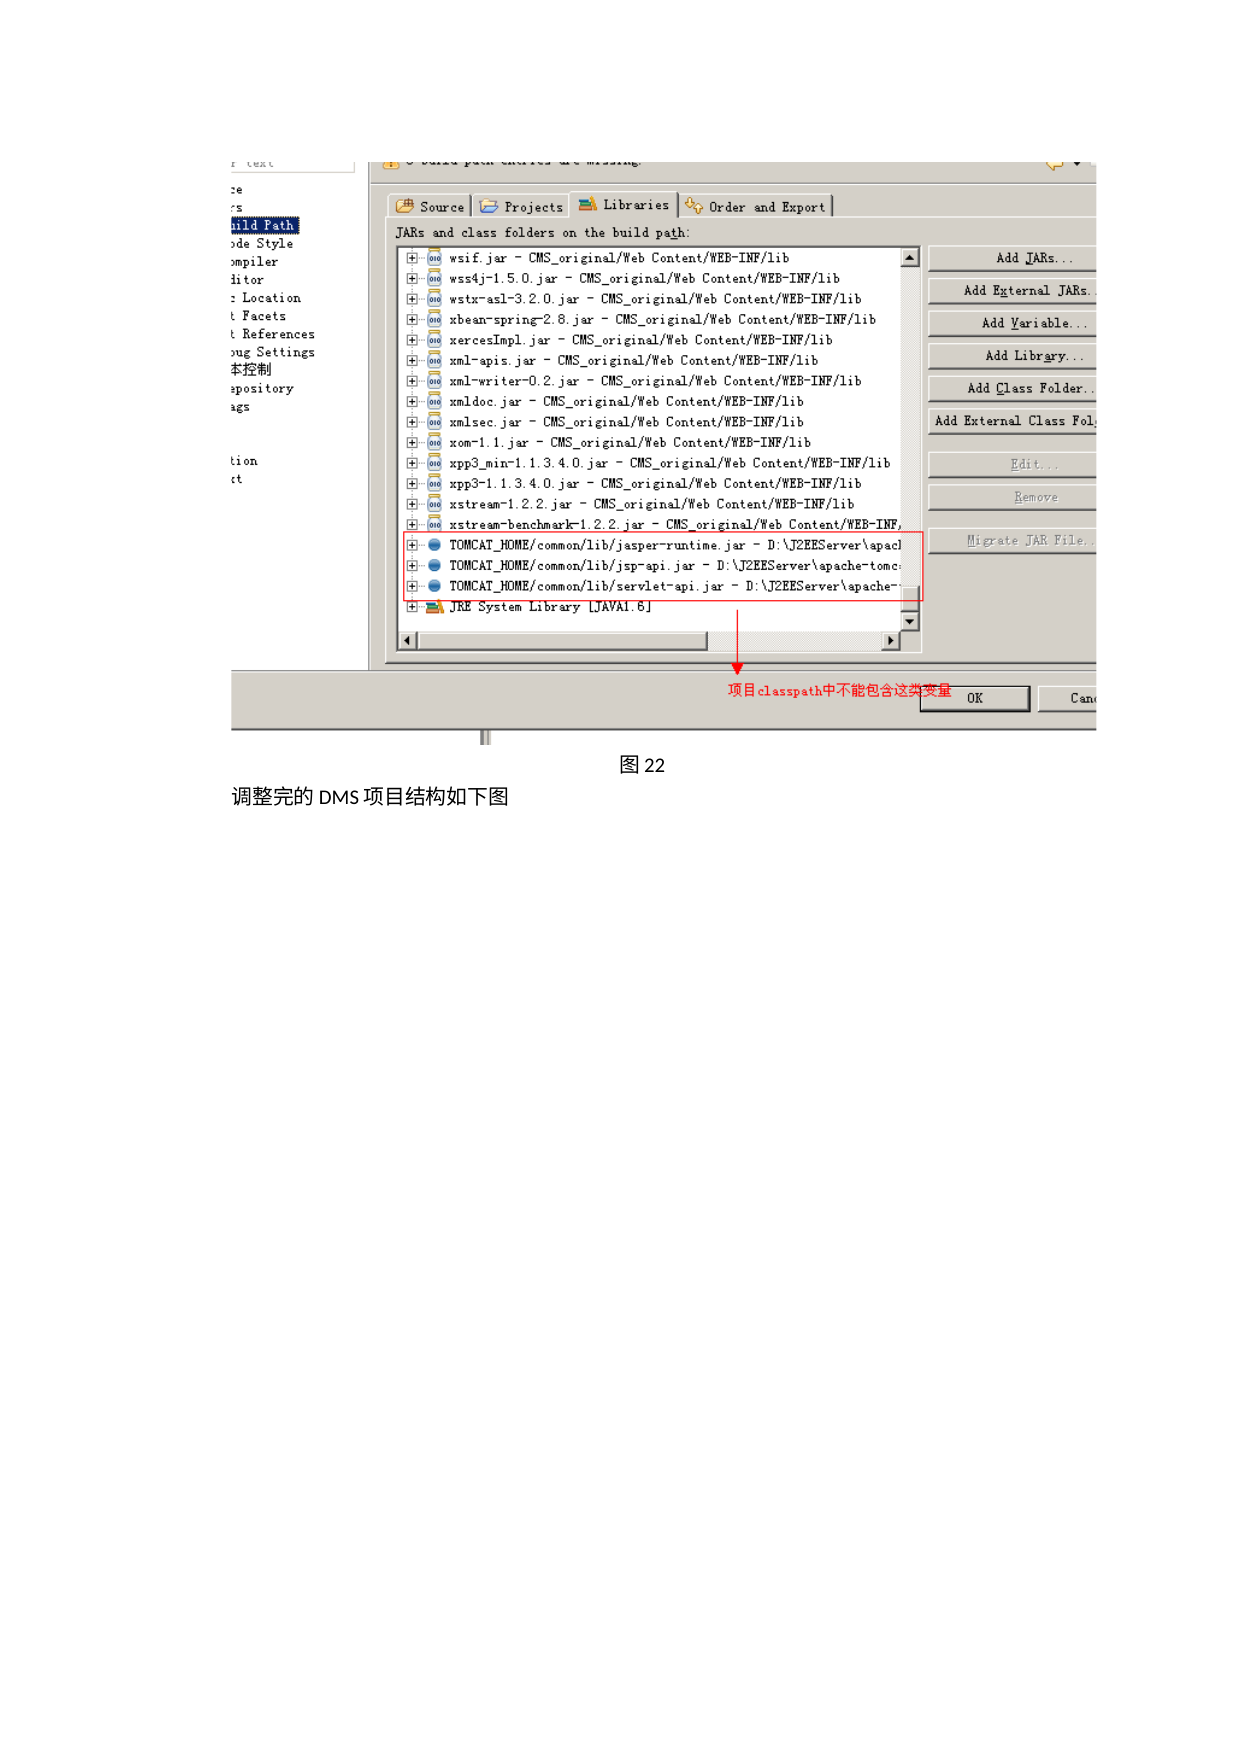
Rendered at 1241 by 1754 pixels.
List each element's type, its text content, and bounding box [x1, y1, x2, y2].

text 调整完的DMS项目结构如下图 [187, 779, 1053, 812]
text 图22 [187, 747, 1053, 779]
picture [231, 162, 1097, 745]
